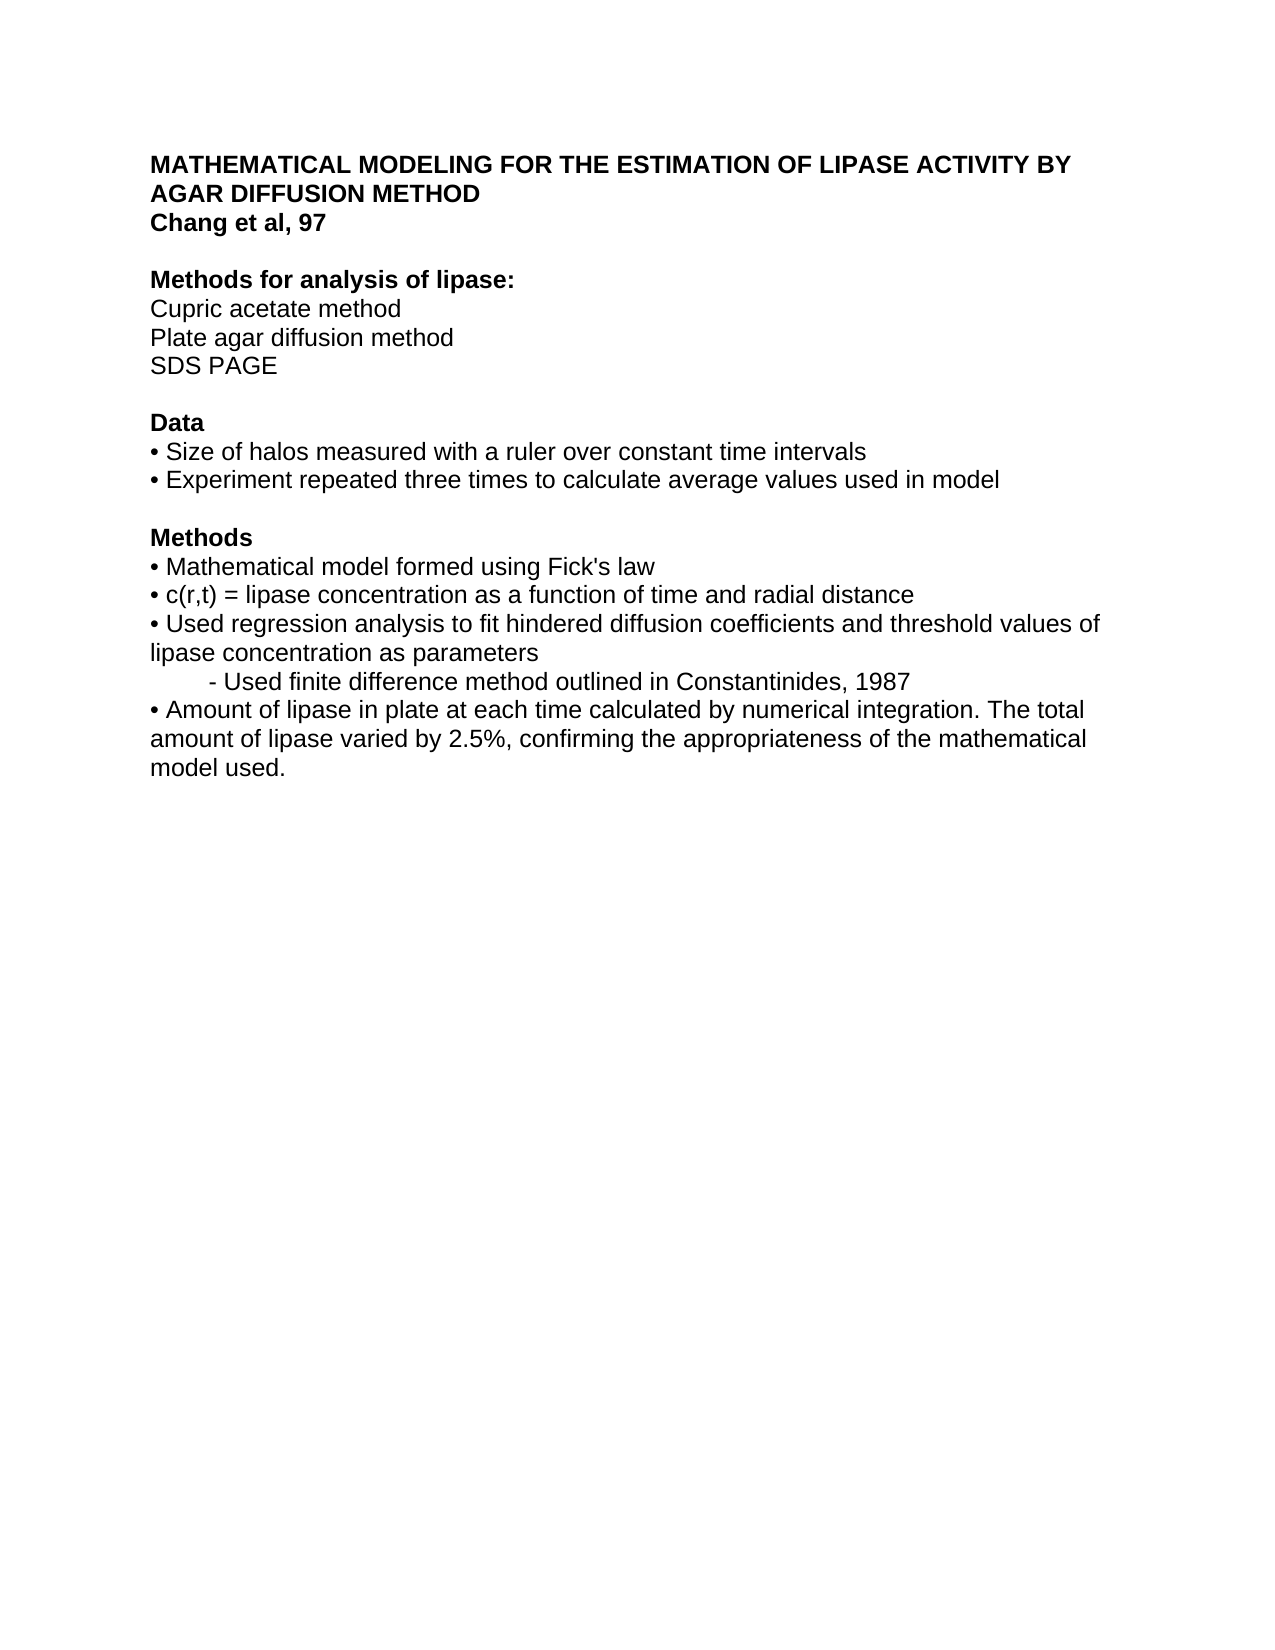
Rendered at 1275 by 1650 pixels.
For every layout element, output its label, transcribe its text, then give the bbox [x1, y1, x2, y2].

text • c(r,t) = lipase concentration as a function of time and radial distance [150, 581, 1125, 609]
text Methods for analysis of lipase: [150, 265, 1125, 294]
text • Used regression analysis to fit hindered diffusion coefficients and threshold values of lipase concentration as parameters [150, 609, 1125, 667]
text Methods [150, 523, 1125, 552]
text MATHEMATICAL MODELING FOR THE ESTIMATION OF LIPASE ACTIVITY BY AGAR DIFFUSION METHOD [150, 150, 1125, 207]
text Plate agar diffusion method [150, 322, 1125, 351]
text SDS PAGE [150, 351, 1125, 380]
text Chang et al, 97 [150, 207, 1125, 236]
text • Experiment repeated three times to calculate average values used in model [150, 466, 1125, 494]
text • Amount of lipase in plate at each time calculated by numerical integration. The total amount of lipase varied by 2.5%, confirming the appropriateness of the mathematical model used. [150, 696, 1125, 782]
text • Mathematical model formed using Fick's law [150, 552, 1125, 581]
text - Used finite difference method outlined in Constantinides, 1987 [150, 667, 1125, 696]
text • Size of halos measured with a ruler over constant time intervals [150, 437, 1125, 466]
text Data [150, 408, 1125, 437]
text Cupric acetate method [150, 294, 1125, 322]
